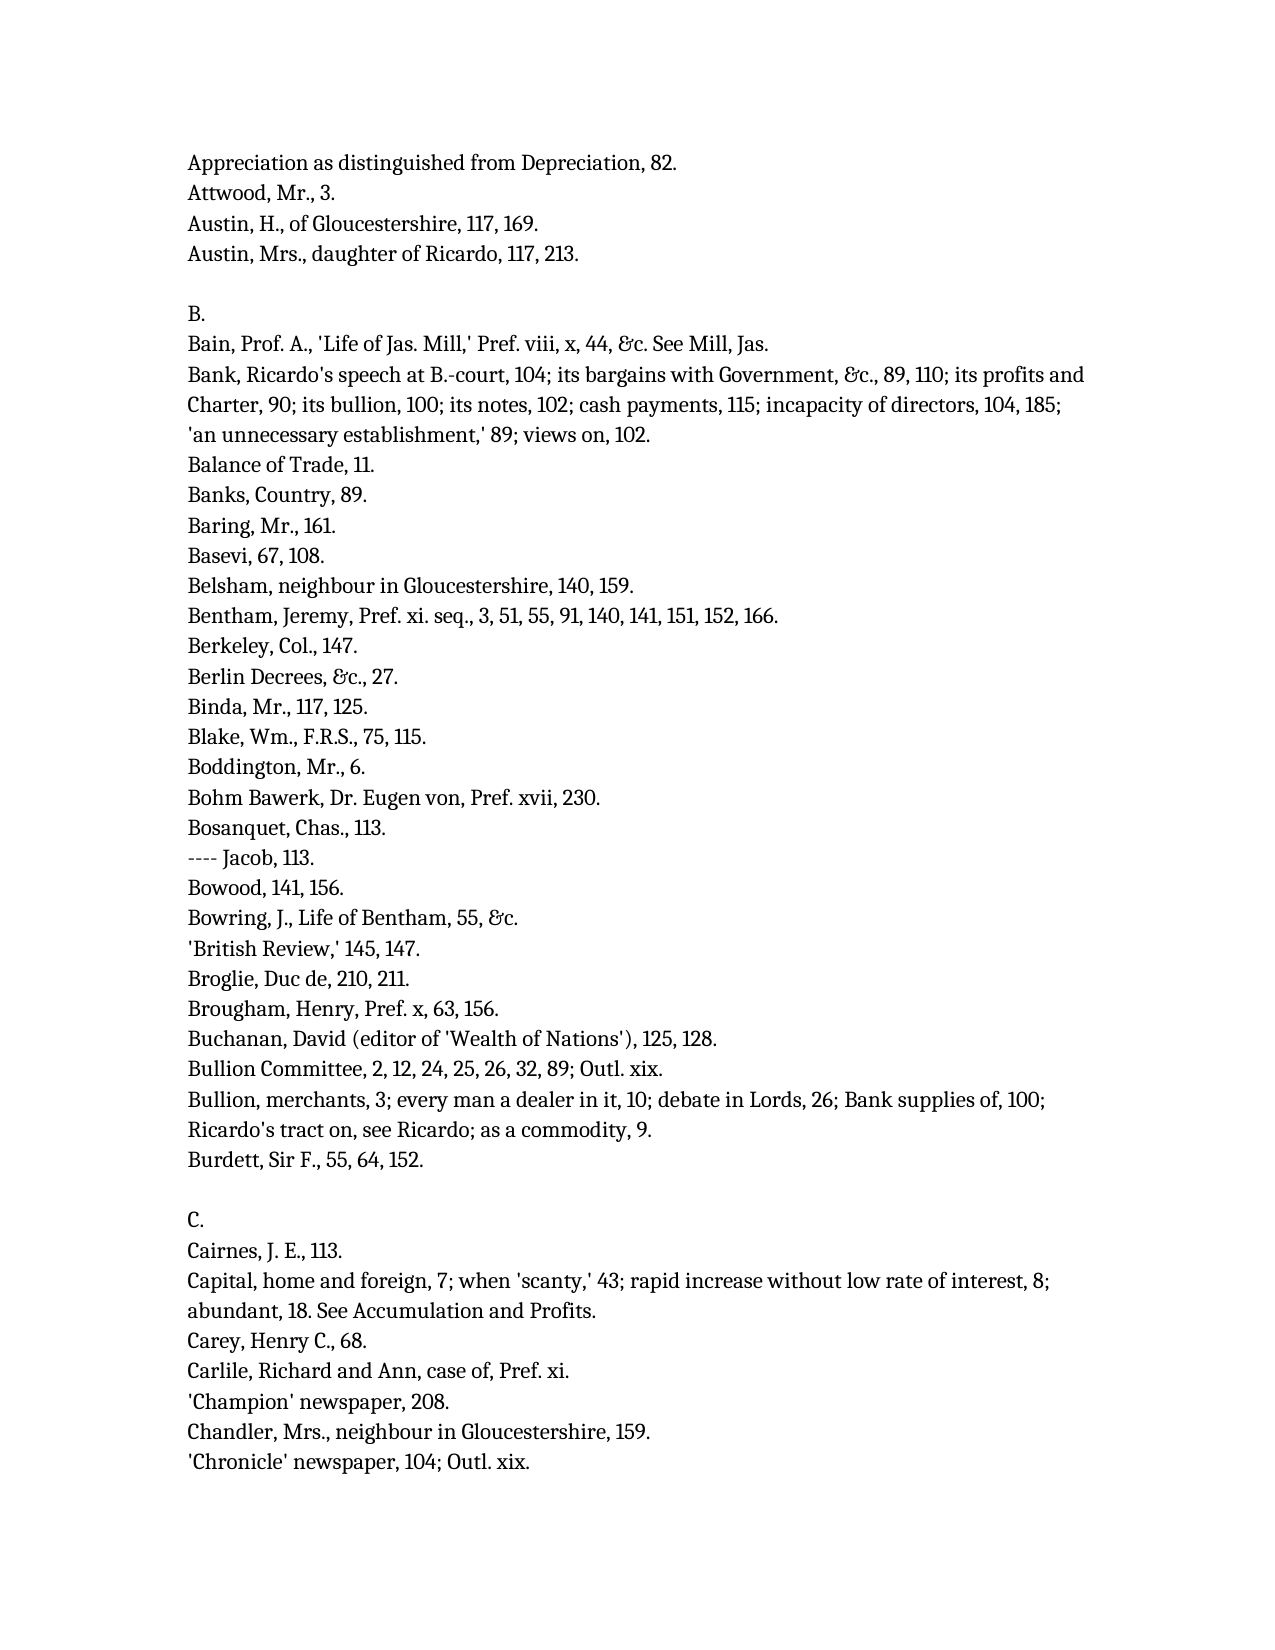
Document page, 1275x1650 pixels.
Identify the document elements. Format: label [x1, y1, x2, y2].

text [187, 150, 1087, 1475]
